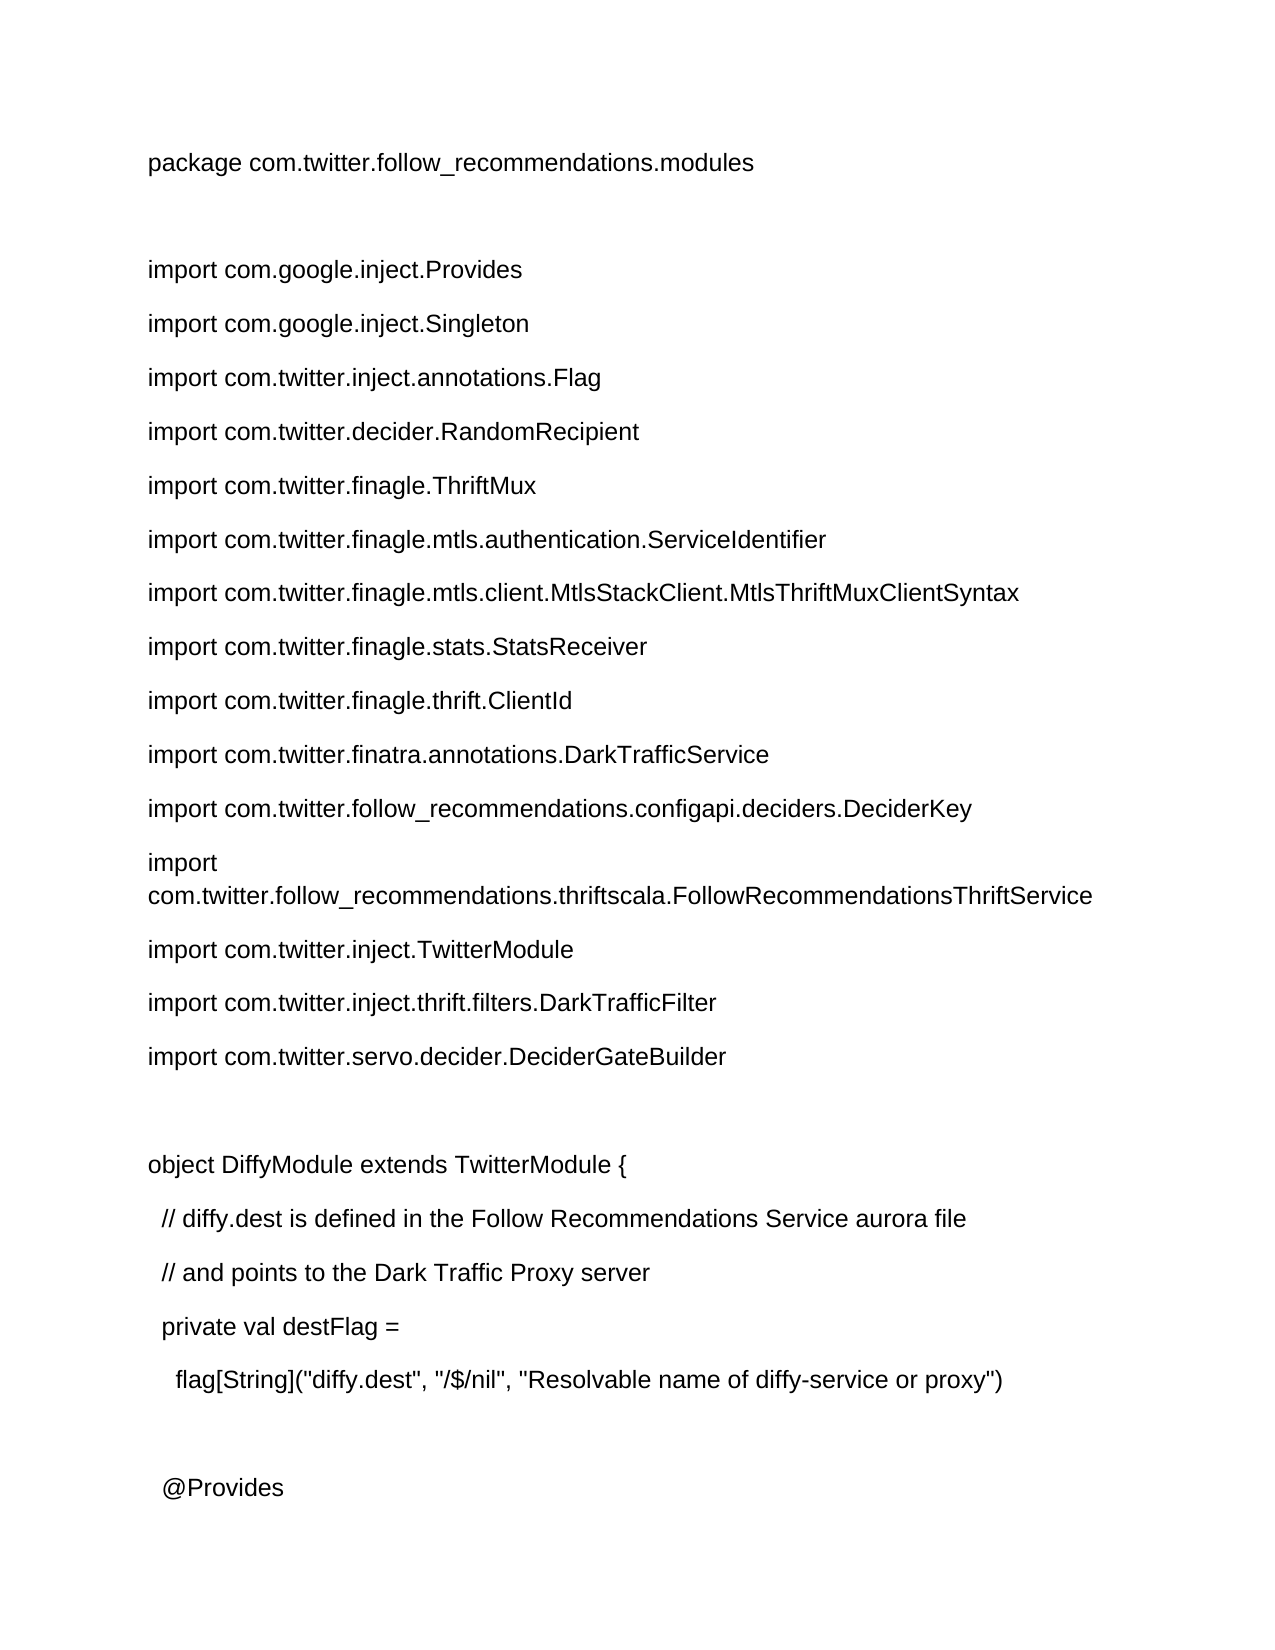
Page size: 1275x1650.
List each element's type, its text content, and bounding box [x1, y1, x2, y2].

text import com.twitter.inject.TwitterModule [148, 934, 1127, 963]
text import com.twitter.decider.RandomRecipient [148, 417, 1127, 446]
text import com.twitter.follow_recommendations.configapi.deciders.DeciderKey [148, 794, 1127, 823]
text // and points to the Dark Traffic Proxy server [148, 1258, 1127, 1286]
text import com.twitter.inject.thrift.filters.DarkTrafficFilter [148, 988, 1127, 1017]
text flag[String]("diffy.dest", "/$/nil", "Resolvable name of diffy-service or proxy") [148, 1365, 1127, 1394]
text import com.twitter.servo.decider.DeciderGateBuilder [148, 1042, 1127, 1071]
text import com.twitter.finagle.mtls.client.MtlsStackClient.MtlsThriftMuxClientSyntax [148, 578, 1127, 607]
text import com.google.inject.Singleton [148, 309, 1127, 338]
text import com.twitter.finagle.stats.StatsReceiver [148, 632, 1127, 661]
text import com.twitter.follow_recommendations.thriftscala.FollowRecommendationsThriftService [148, 848, 1127, 909]
text package com.twitter.follow_recommendations.modules [148, 148, 1127, 176]
text import com.twitter.inject.annotations.Flag [148, 363, 1127, 392]
text object DiffyModule extends TwitterModule { [148, 1150, 1127, 1179]
text // diffy.dest is defined in the Follow Recommendations Service aurora file [148, 1204, 1127, 1233]
text @Provides [148, 1473, 1127, 1502]
text import com.twitter.finagle.thrift.ClientId [148, 686, 1127, 715]
text import com.google.inject.Provides [148, 255, 1127, 284]
text import com.twitter.finagle.ThriftMux [148, 471, 1127, 499]
text import com.twitter.finatra.annotations.DarkTrafficService [148, 740, 1127, 769]
text private val destFlag = [148, 1312, 1127, 1340]
text import com.twitter.finagle.mtls.authentication.ServiceIdentifier [148, 524, 1127, 553]
